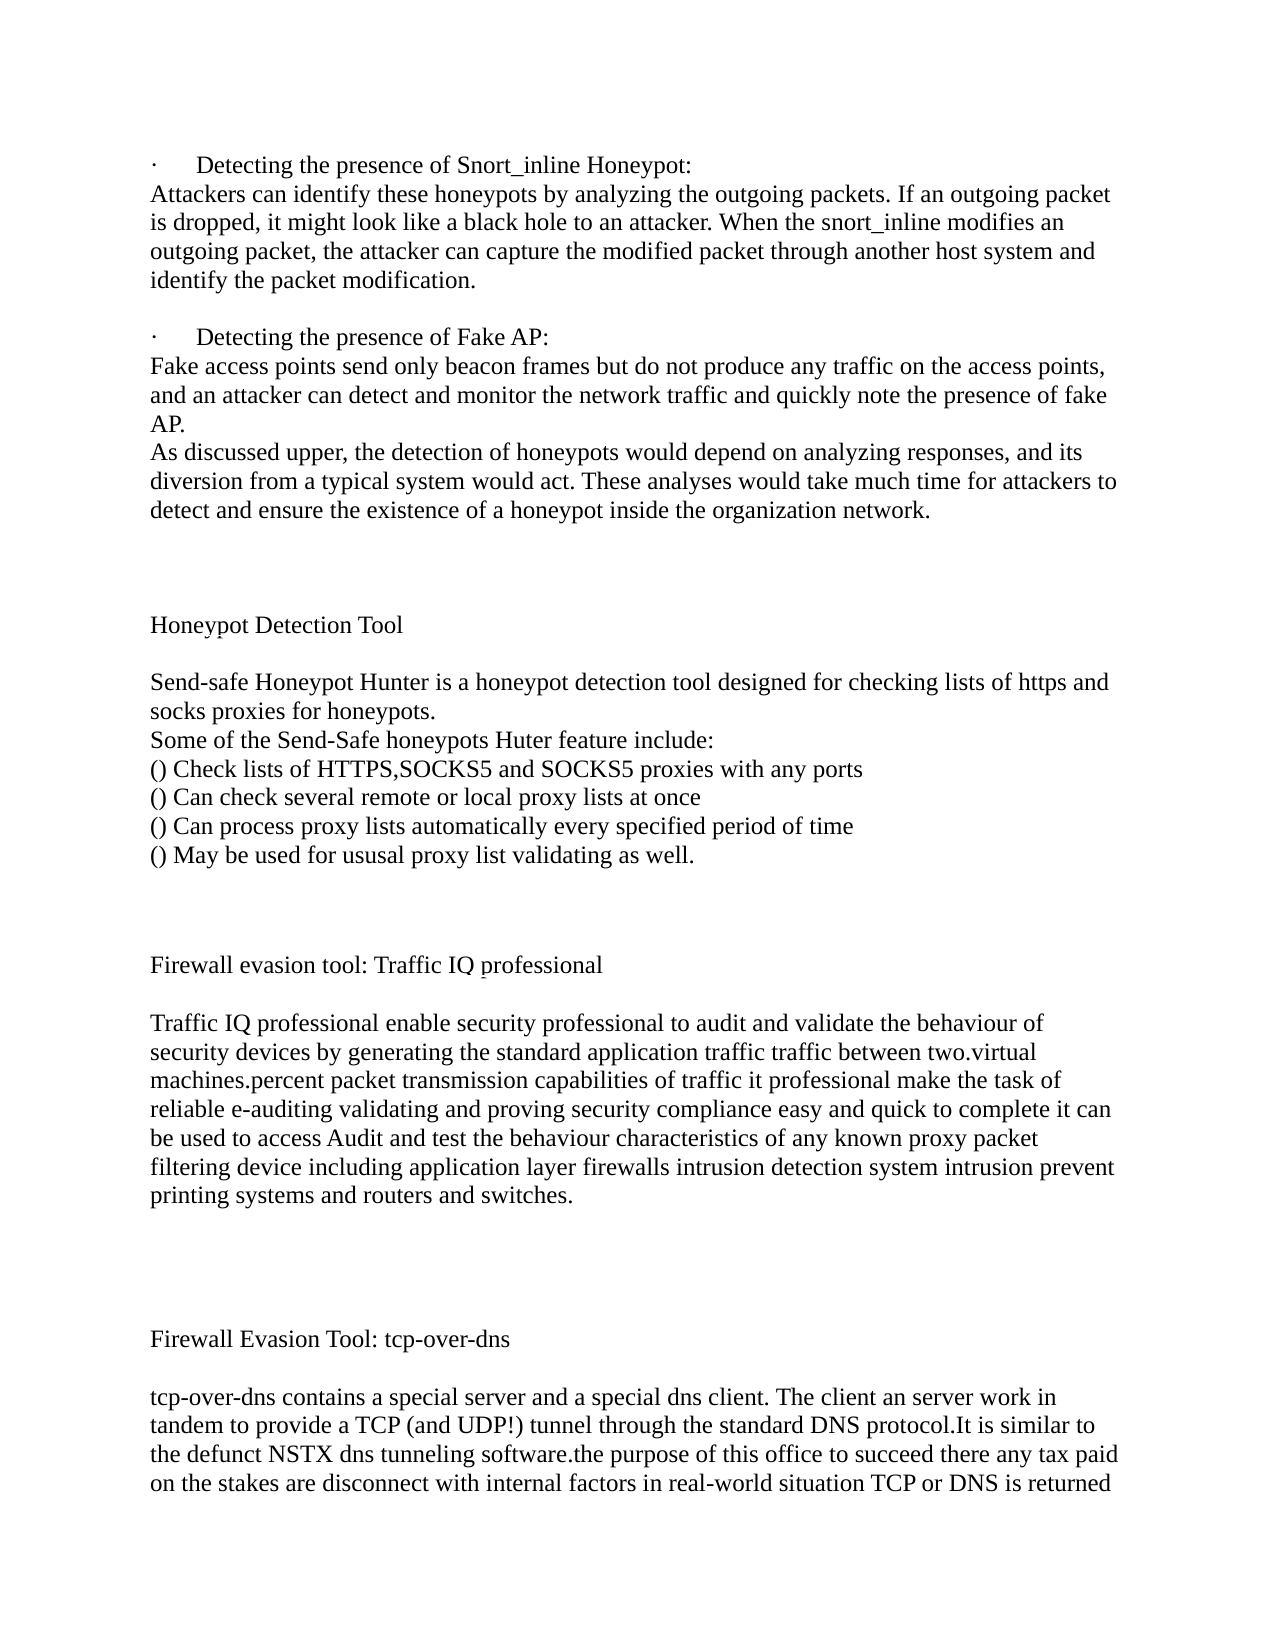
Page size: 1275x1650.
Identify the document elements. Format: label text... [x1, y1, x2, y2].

text Attackers can identify these honeypots by analyzing the outgoing packets. If an outgoing packet is dropped, it might look like a black hole to an attacker. When the snort_inline modifies an outgoing packet, the attacker can capture the modified packet through another host system and identify the packet modification. [150, 179, 1125, 294]
text Some of the Send-Safe honeypots Huter feature include: [150, 725, 1125, 754]
text Traffic IQ professional enable security professional to audit and validate the behaviour of security devices by generating the standard application traffic traffic between two.virtual machines.percent packet transmission capabilities of traffic it professional make the task of reliable e-auditing validating and proving security compliance easy and quick to complete it can be used to access Audit and test the behaviour characteristics of any known proxy packet filtering device including application layer firewalls intrusion detection system intrusion prevent printing systems and routers and switches. [150, 1008, 1125, 1209]
text () Can check several remote or local proxy lists at once [150, 782, 1125, 811]
text Honeypot Detection Tool [150, 610, 1125, 639]
text Fake access points send only beacon frames but do not produce any traffic on the access points, and an attacker can detect and monitor the network traffic and quickly note the presence of fake AP. [150, 351, 1125, 437]
text Firewall evasion tool: Traffic IQ professional [150, 950, 1125, 979]
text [150, 1382, 1125, 1497]
text As discussed upper, the detection of honeypots would depend on analyzing responses, and its diversion from a typical system would act. These analyses would take much time for attackers to detect and ensure the existence of a honeypot inside the organization network. [150, 437, 1125, 524]
text () Can process proxy lists automatically every specified period of time [150, 811, 1125, 840]
text Send-safe Honeypot Hunter is a honeypot detection tool designed for checking lists of https and socks proxies for honeypots. [150, 639, 1125, 725]
text Firewall Evasion Tool: tcp-over-dns [150, 1324, 1125, 1353]
text · Detecting the presence of Snort_inline Honeypot: [150, 150, 1125, 179]
text () Check lists of HTTPS,SOCKS5 and SOCKS5 proxies with any ports [150, 754, 1125, 782]
text · Detecting the presence of Fake AP: [150, 322, 1125, 351]
text () May be used for ususal proxy list validating as well. [150, 840, 1125, 869]
